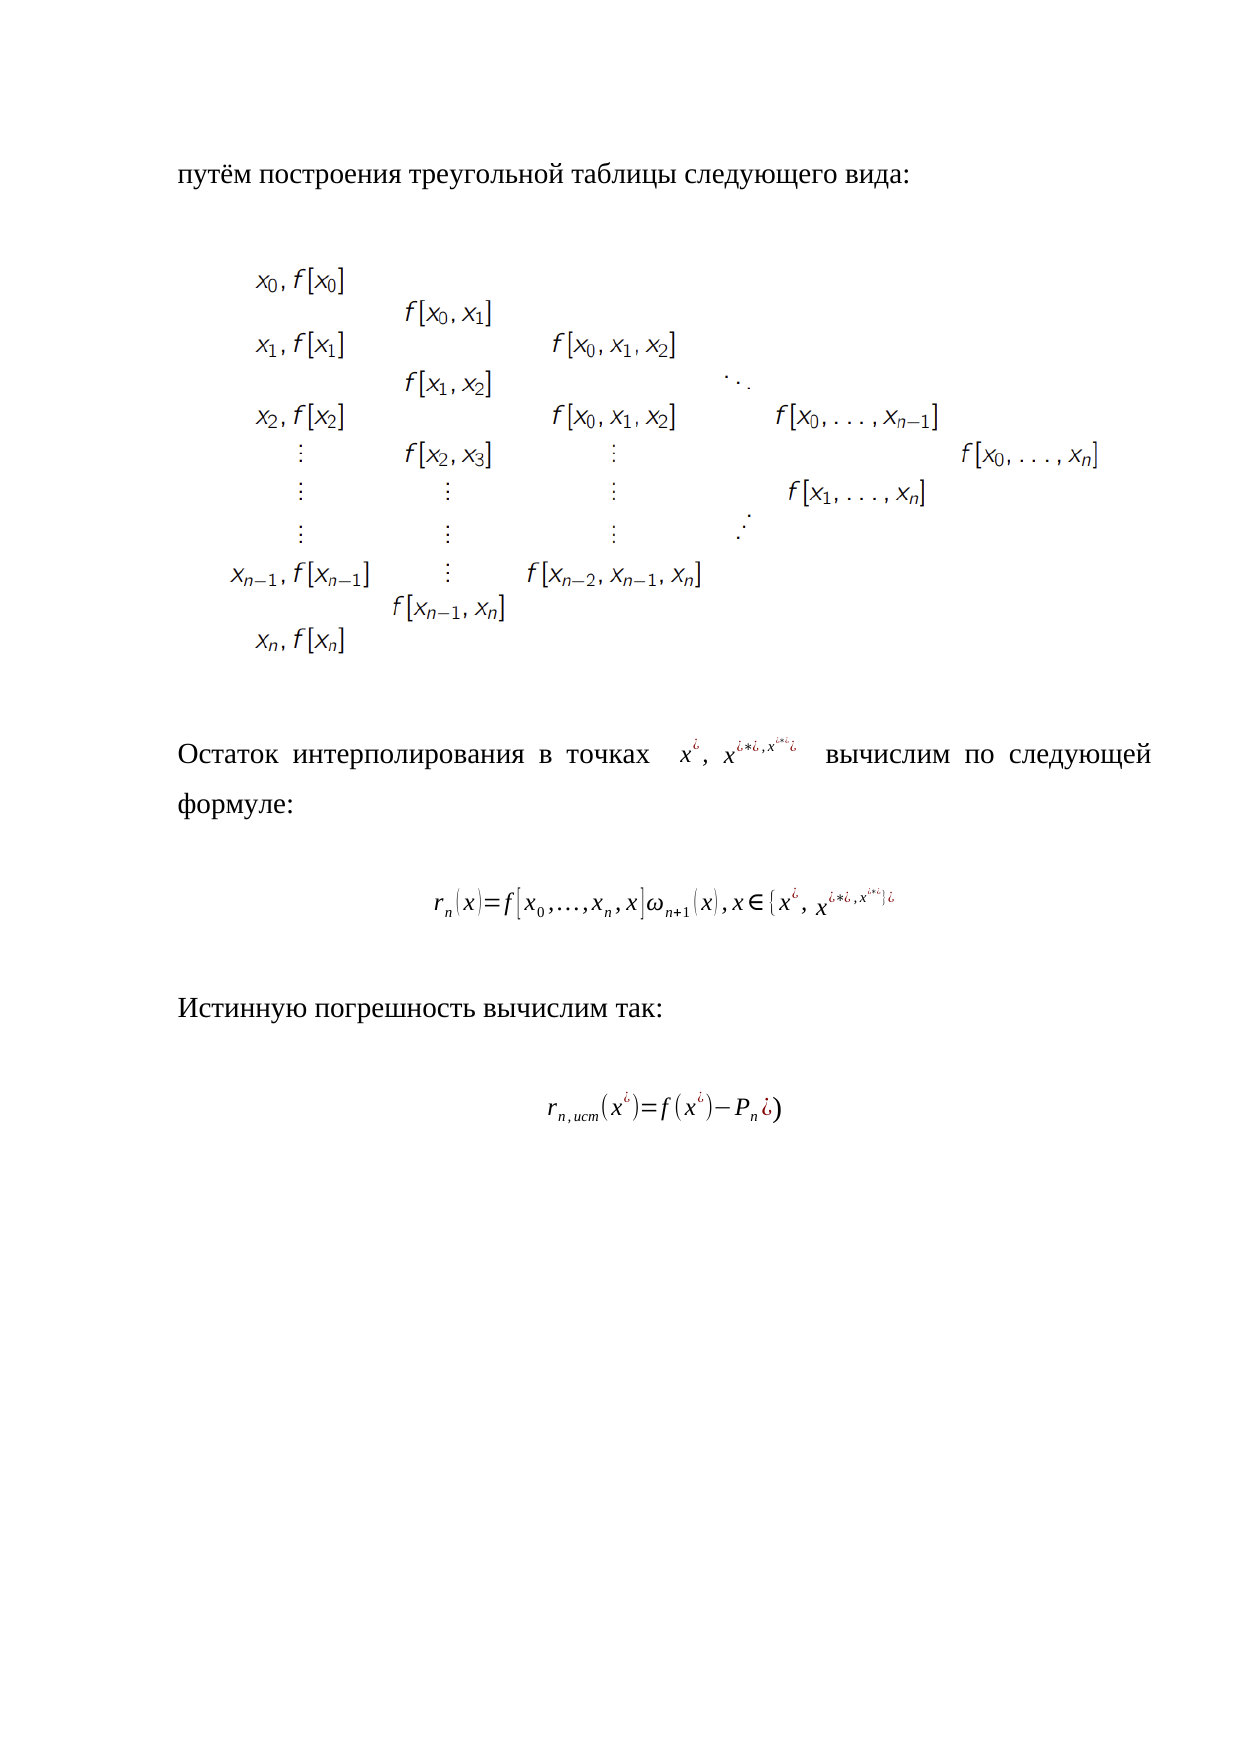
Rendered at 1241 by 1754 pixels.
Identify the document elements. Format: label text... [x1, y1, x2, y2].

text ) [177, 1090, 1152, 1126]
text Остаток интерполирования в точках вычислим по следующей формуле: [177, 736, 1152, 820]
picture [177, 257, 1161, 672]
text путём построения треугольной таблицы следующего вида: [177, 157, 1152, 190]
text Истинную погрешность вычислим так: [177, 990, 1152, 1023]
